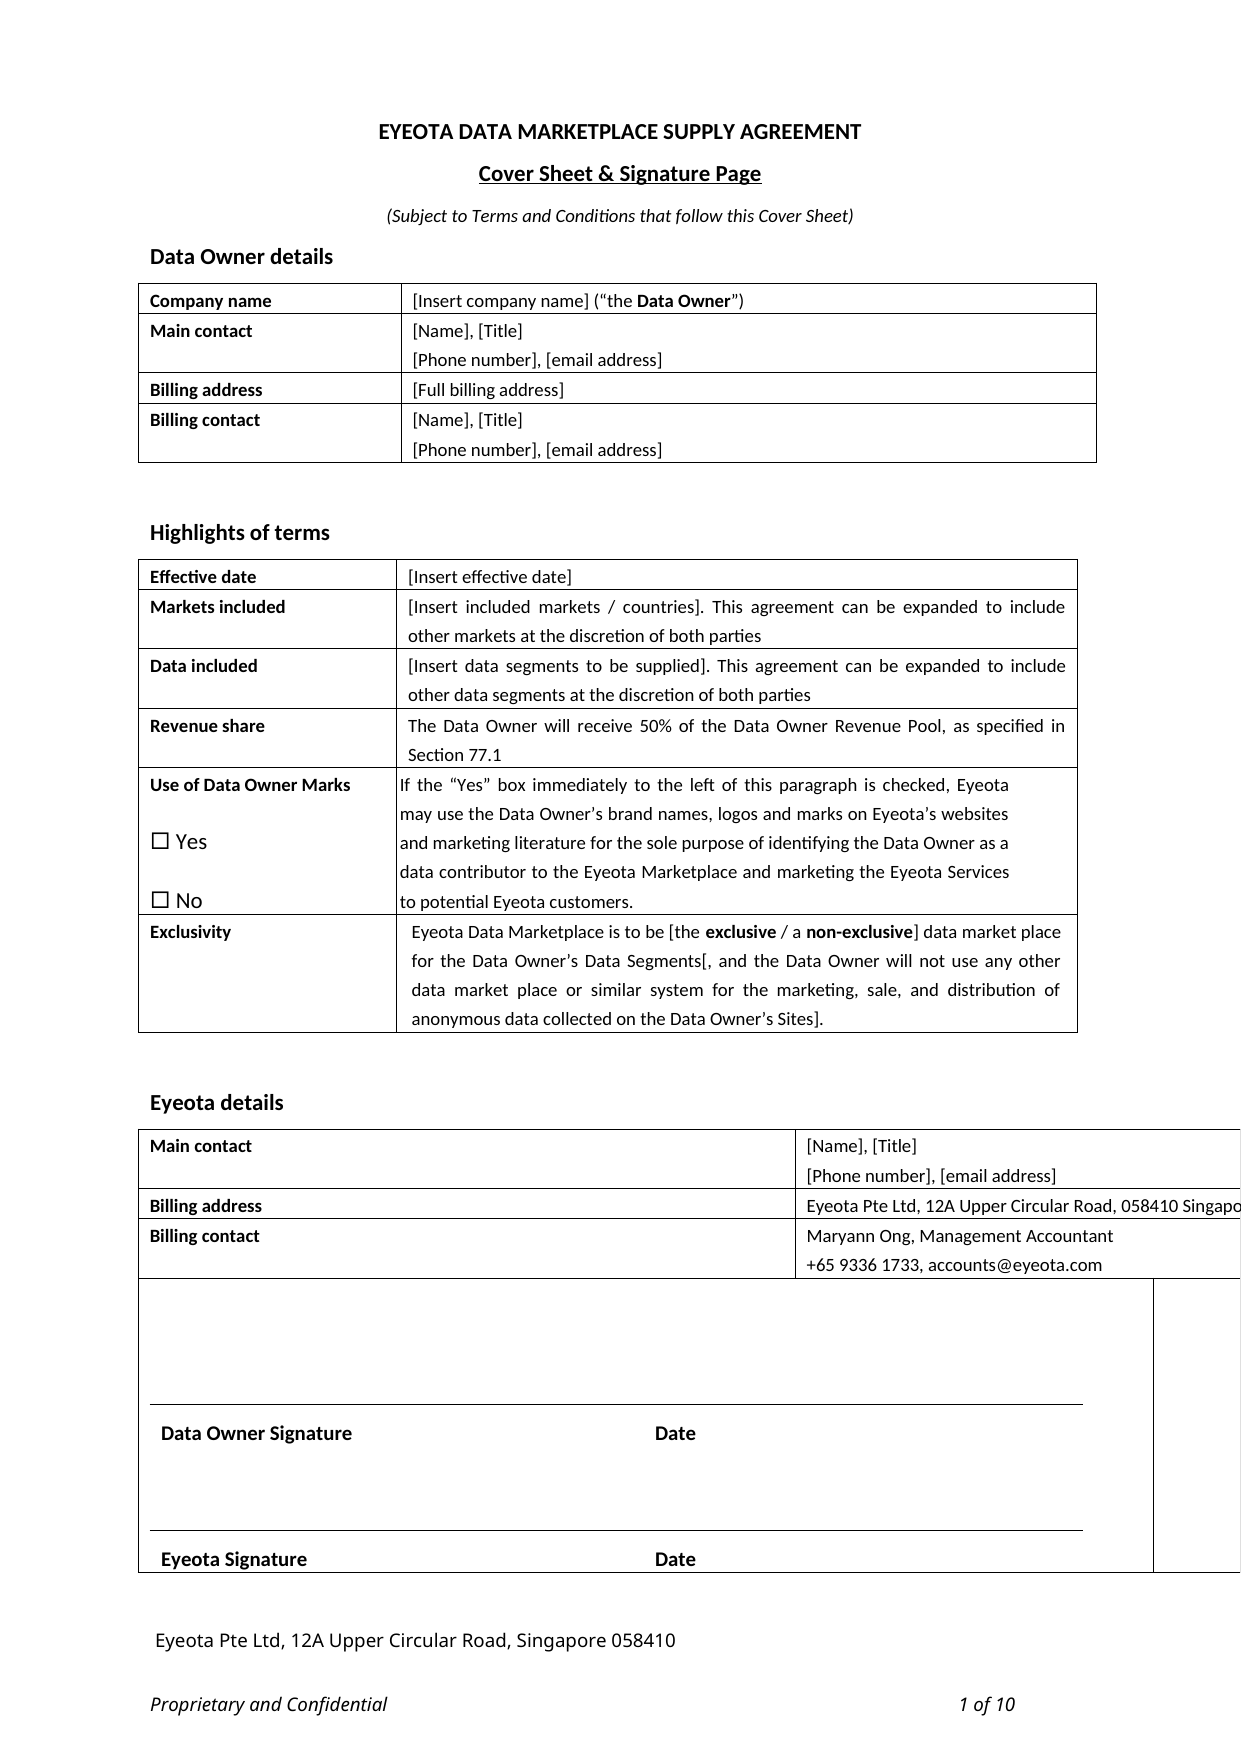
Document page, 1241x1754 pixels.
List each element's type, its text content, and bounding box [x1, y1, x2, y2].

table_cell [Name], [Title] [Phone number], [email address] [402, 314, 1096, 372]
table_header [1154, 1279, 1240, 1572]
table_header Main contact [139, 1130, 795, 1188]
table_cell Maryann Ong, Management Accountant +65 9336 1733, accounts@eyeota.com [796, 1219, 1240, 1277]
table_header [Insert company name] (“the Data Owner”) [402, 284, 1096, 313]
text Eyeota details [150, 1087, 1090, 1116]
table_cell Billing contact [139, 1219, 795, 1277]
text Data Owner details [150, 241, 1090, 270]
table_header [Name], [Title] [Phone number], [email address] [796, 1130, 1240, 1188]
table_cell The Data Owner will receive 50% of the Data Owner Revenue Pool, as specified in Section 7.1 [397, 709, 1077, 767]
table_cell Billing address [139, 1189, 795, 1218]
text (Subject to Terms and Conditions that follow this Cover Sheet) [150, 199, 1090, 228]
table_header Effective date [139, 560, 396, 589]
table_cell Billing address [139, 373, 401, 402]
table_cell Revenue share [139, 709, 396, 767]
table_header [139, 1279, 1153, 1572]
text Highlights of terms [150, 517, 1090, 546]
table_cell [Full billing address] [402, 373, 1096, 402]
text EYEOTA DATA MARKETPLACE SUPPLY AGREEMENT [150, 116, 1090, 145]
table_cell Exclusivity [139, 915, 396, 1032]
text Cover Sheet & Signature Page [150, 158, 1090, 187]
table_cell Main contact [139, 314, 401, 372]
table_cell Markets included [139, 590, 396, 648]
table_cell [Insert data segments to be supplied]. This agreement can be expanded to include other data segments at the discretion of both parties [397, 649, 1077, 708]
table_header [Insert effective date] [397, 560, 1077, 589]
table_cell Data included [139, 649, 396, 708]
table_cell Billing contact [139, 404, 401, 462]
table_cell Use of Data Owner Marks Yes No [139, 768, 396, 914]
table_cell [Insert included markets / countries]. This agreement can be expanded to include other markets at the discretion of both parties [397, 590, 1077, 648]
table_cell Eyeota Pte Ltd, 12A Upper Circular Road, 058410 Singapore [796, 1189, 1240, 1218]
table_cell Eyeota Data Marketplace is to be [the exclusive / a non-exclusive] data market place for the Data Owner’s Data Segments[, and the Data Owner will not use any other data market place or similar system for the marketing, sale, and distribution of anonymous data collected on the Data Owner’s Sites]. [397, 915, 1077, 1032]
table_cell If the “Yes” box immediately to the left of this paragraph is checked, Eyeota may use the Data Owner’s brand names, logos and marks on Eyeota’s websites and marketing literature for the sole purpose of identifying the Data Owner as a data contributor to the Eyeota Marketplace and marketing the Eyeota Services to potential Eyeota customers. [397, 768, 1077, 914]
table_cell [Name], [Title] [Phone number], [email address] [402, 404, 1096, 462]
table_header Company name [139, 284, 401, 313]
